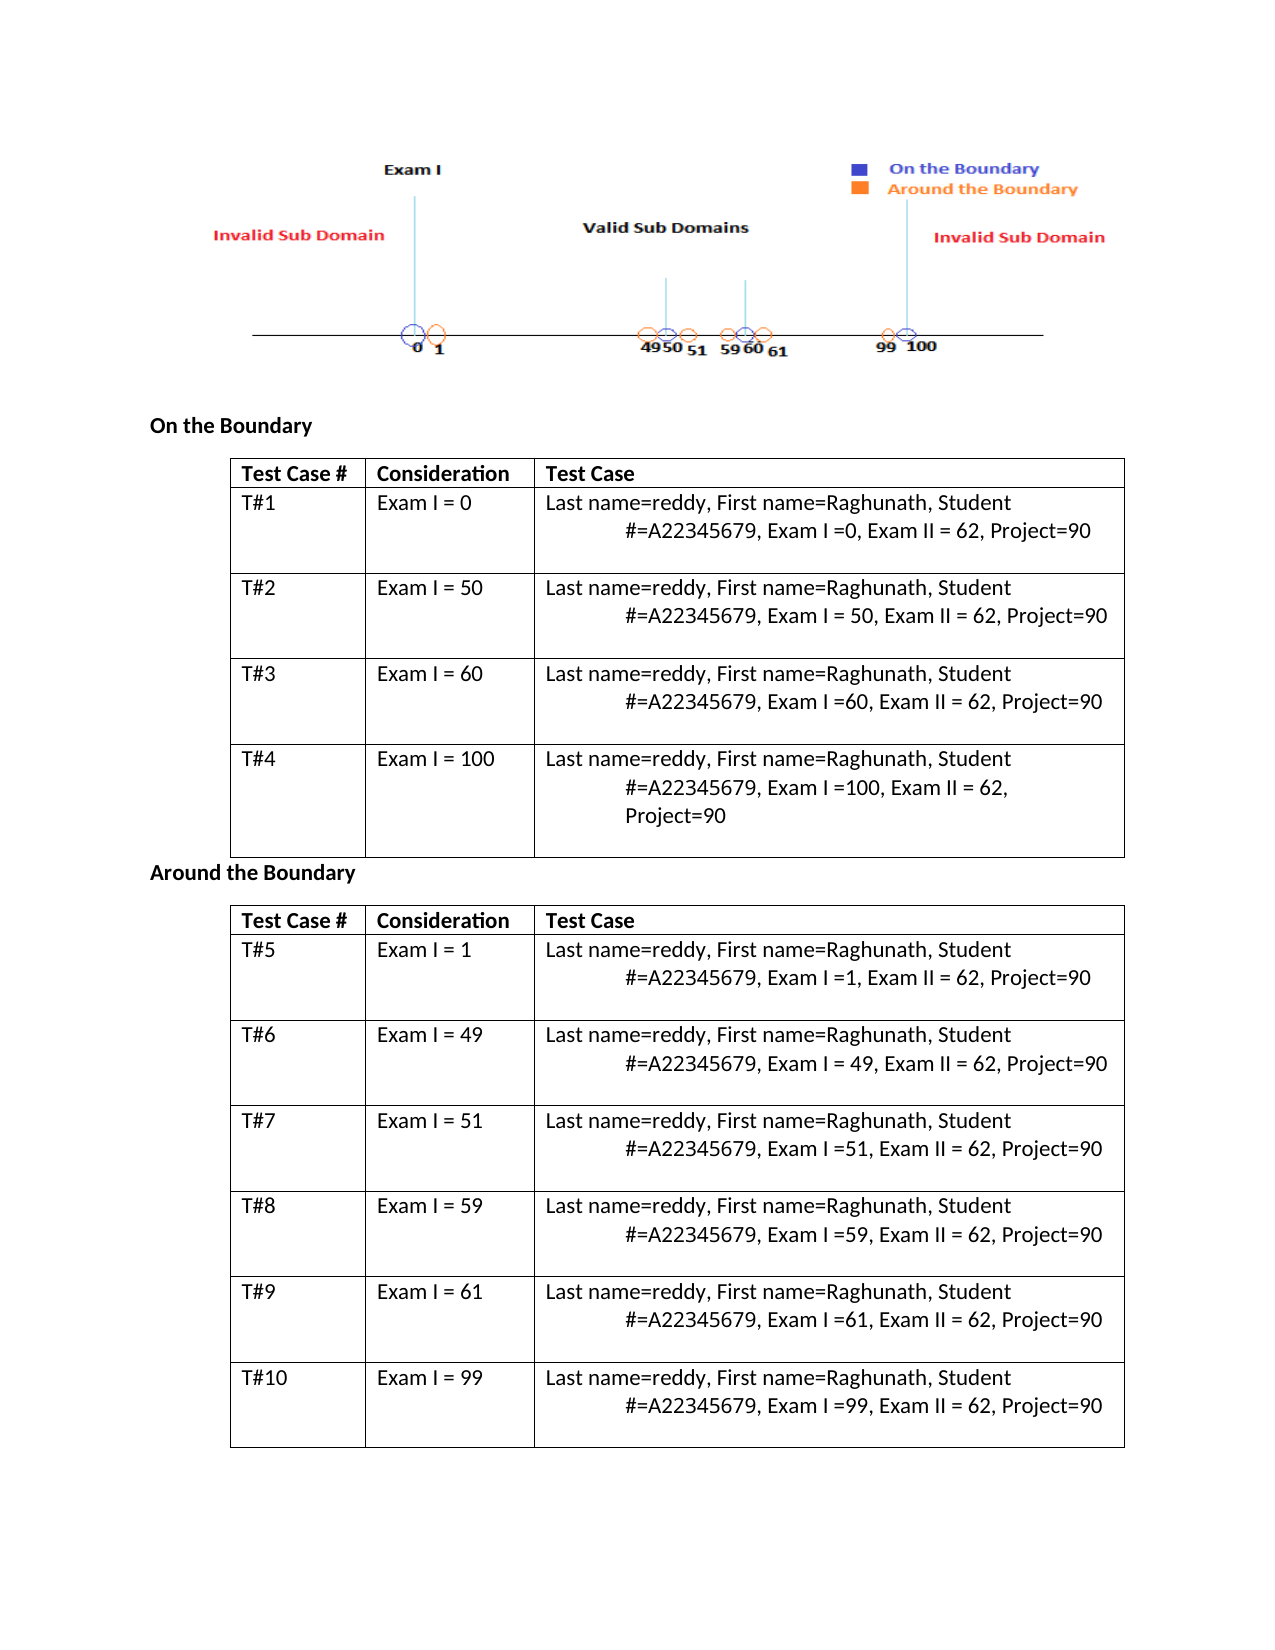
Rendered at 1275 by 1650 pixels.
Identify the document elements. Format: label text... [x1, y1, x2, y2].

table_header Consideration [366, 906, 534, 934]
table_header Test Case [535, 459, 1124, 487]
table_cell T#9 [231, 1277, 365, 1362]
table_cell Exam I = 0 [366, 488, 534, 572]
text Around the Boundary [150, 858, 1125, 886]
table_cell T#7 [231, 1106, 365, 1191]
table_header Test Case [535, 906, 1124, 934]
table_cell T#4 [231, 745, 365, 857]
table_cell Last name=reddy, First name=Raghunath, Student #=A22345679, Exam I =1, Exam II = 62, Project=90 [535, 935, 1124, 1019]
table_cell Exam I = 50 [366, 574, 534, 658]
table_cell Last name=reddy, First name=Raghunath, Student #=A22345679, Exam I =99, Exam II = 62, Project=90 [535, 1363, 1124, 1447]
table_cell T#3 [231, 659, 365, 743]
table_cell Exam I = 1 [366, 935, 534, 1019]
table_cell Last name=reddy, First name=Raghunath, Student #=A22345679, Exam I =59, Exam II = 62, Project=90 [535, 1192, 1124, 1276]
text On the Boundary [150, 411, 1125, 439]
table_cell Last name=reddy, First name=Raghunath, Student #=A22345679, Exam I = 50, Exam II = 62, Project=90 [535, 574, 1124, 658]
table_cell Exam I = 100 [366, 745, 534, 857]
table_cell Last name=reddy, First name=Raghunath, Student #=A22345679, Exam I = 49, Exam II = 62, Project=90 [535, 1021, 1124, 1105]
table_cell Last name=reddy, First name=Raghunath, Student #=A22345679, Exam I =100, Exam II = 62, Project=90 [535, 745, 1124, 857]
table_cell Exam I = 49 [366, 1021, 534, 1105]
table_cell Last name=reddy, First name=Raghunath, Student #=A22345679, Exam I =60, Exam II = 62, Project=90 [535, 659, 1124, 743]
table_header Test Case # [231, 459, 365, 487]
table_cell Exam I = 60 [366, 659, 534, 743]
table_cell T#10 [231, 1363, 365, 1447]
table_cell T#1 [231, 488, 365, 572]
table_header Consideration [366, 459, 534, 487]
table_cell T#8 [231, 1192, 365, 1276]
table_cell T#2 [231, 574, 365, 658]
table_cell Exam I = 61 [366, 1277, 534, 1362]
table_cell Exam I = 51 [366, 1106, 534, 1191]
table_cell Last name=reddy, First name=Raghunath, Student #=A22345679, Exam I =0, Exam II = 62, Project=90 [535, 488, 1124, 572]
table_cell Last name=reddy, First name=Raghunath, Student #=A22345679, Exam I =51, Exam II = 62, Project=90 [535, 1106, 1124, 1191]
table_cell T#5 [231, 935, 365, 1019]
table_cell Exam I = 59 [366, 1192, 534, 1276]
table_cell Exam I = 99 [366, 1363, 534, 1447]
table_header Test Case # [231, 906, 365, 934]
table_cell T#6 [231, 1021, 365, 1105]
table_cell Last name=reddy, First name=Raghunath, Student #=A22345679, Exam I =61, Exam II = 62, Project=90 [535, 1277, 1124, 1362]
picture [150, 150, 1125, 393]
